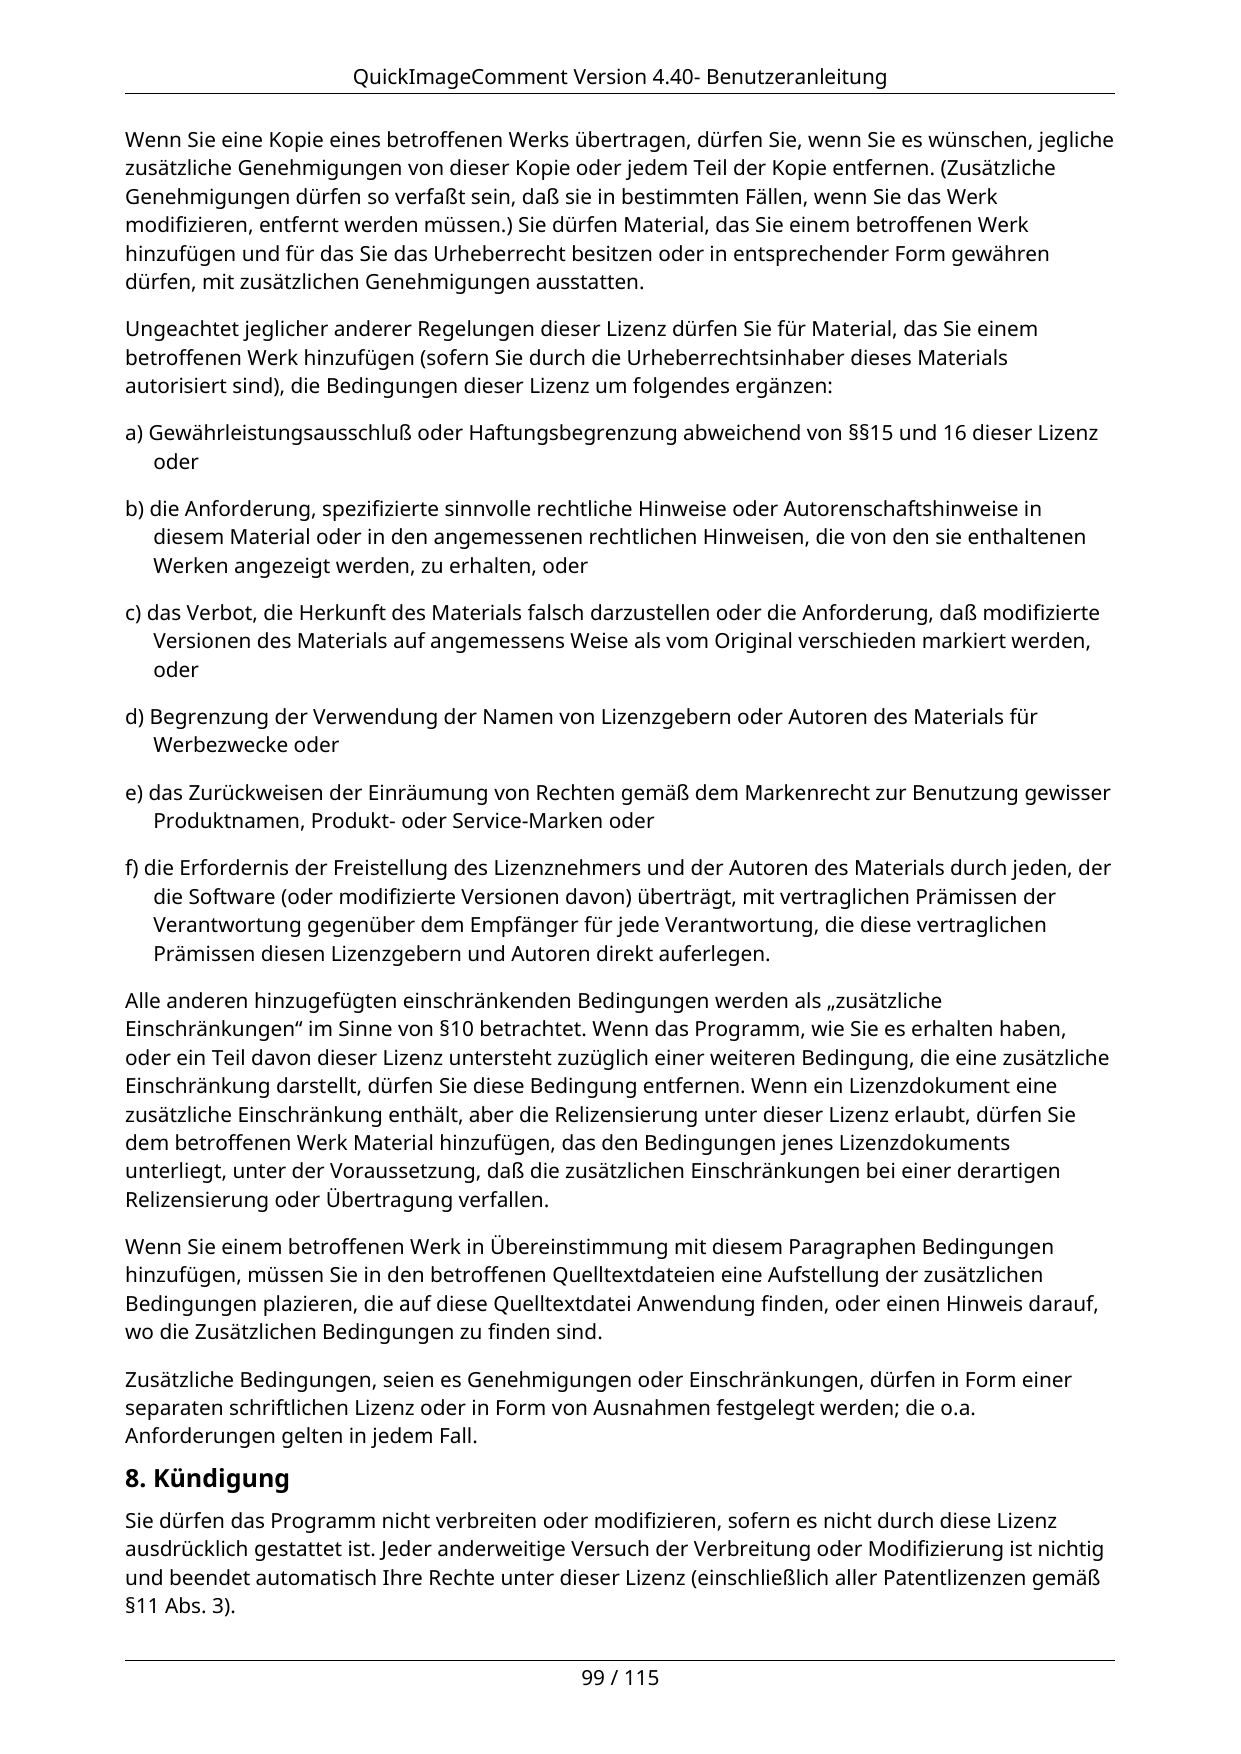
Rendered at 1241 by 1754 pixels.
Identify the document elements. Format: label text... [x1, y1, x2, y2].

text Wenn Sie eine Kopie eines betroffenen Werks übertragen, dürfen Sie, wenn Sie es wünschen, jegliche zusätzliche Genehmigungen von dieser Kopie oder jedem Teil der Kopie entfernen. (Zusätzliche Genehmigungen dürfen so verfaßt sein, daß sie in bestimmten Fällen, wenn Sie das Werk modifizieren, entfernt werden müssen.) Sie dürfen Material, das Sie einem betroffenen Werk hinzufügen und für das Sie das Urheberrecht besitzen oder in entsprechender Form gewähren dürfen, mit zusätzlichen Genehmigungen ausstatten. [125, 125, 1115, 296]
text Sie dürfen das Programm nicht verbreiten oder modifizieren, sofern es nicht durch diese Lizenz ausdrücklich gestattet ist. Jeder anderweitige Versuch der Verbreitung oder Modifizierung ist nichtig und beendet automatisch Ihre Rechte unter dieser Lizenz (einschließlich aller Patentlizenzen gemäß §11 Abs. 3). [125, 1506, 1115, 1620]
text e) das Zurückweisen der Einräumung von Rechten gemäß dem Markenrecht zur Benutzung gewisser Produktnamen, Produkt- oder Service-Marken oder [125, 778, 1115, 835]
text a) Gewährleistungsausschluß oder Haftungsbegrenzung abweichend von §§15 und 16 dieser Lizenz oder [125, 418, 1115, 475]
text c) das Verbot, die Herkunft des Materials falsch darzustellen oder die Anforderung, daß modifizierte Versionen des Materials auf angemessens Weise als vom Original verschieden markiert werden, oder [125, 598, 1115, 683]
text Wenn Sie einem betroffenen Werk in Übereinstimmung mit diesem Paragraphen Bedingungen hinzufügen, müssen Sie in den betroffenen Quelltextdateien eine Aufstellung der zusätzlichen Bedingungen plazieren, die auf diese Quelltextdatei Anwendung finden, oder einen Hinweis darauf, wo die Zusätzlichen Bedingungen zu finden sind. [125, 1232, 1115, 1346]
text d) Begrenzung der Verwendung der Namen von Lizenzgebern oder Autoren des Materials für Werbezwecke oder [125, 702, 1115, 759]
text Alle anderen hinzugefügten einschränkenden Bedingungen werden als „zusätzliche Einschränkungen“ im Sinne von §10 betrachtet. Wenn das Programm, wie Sie es erhalten haben, oder ein Teil davon dieser Lizenz untersteht zuzüglich einer weiteren Bedingung, die eine zusätzliche Einschränkung darstellt, dürfen Sie diese Bedingung entfernen. Wenn ein Lizenzdokument eine zusätzliche Einschränkung enthält, aber die Relizensierung unter dieser Lizenz erlaubt, dürfen Sie dem betroffenen Werk Material hinzufügen, das den Bedingungen jenes Lizenzdokuments unterliegt, unter der Voraussetzung, daß die zusätzlichen Einschränkungen bei einer derartigen Relizensierung oder Übertragung verfallen. [125, 986, 1115, 1213]
text Ungeachtet jeglicher anderer Regelungen dieser Lizenz dürfen Sie für Material, das Sie einem betroffenen Werk hinzufügen (sofern Sie durch die Urheberrechtsinhaber dieses Materials autorisiert sind), die Bedingungen dieser Lizenz um folgendes ergänzen: [125, 314, 1115, 400]
text b) die Anforderung, spezifizierte sinnvolle rechtliche Hinweise oder Autorenschaftshinweise in diesem Material oder in den angemessenen rechtlichen Hinweisen, die von den sie enthaltenen Werken angezeigt werden, zu erhalten, oder [125, 494, 1115, 579]
text 8. Kündigung [125, 1461, 1115, 1495]
text f) die Erfordernis der Freistellung des Lizenznehmers und der Autoren des Materials durch jeden, der die Software (oder modifizierte Versionen davon) überträgt, mit vertraglichen Prämissen der Verantwortung gegenüber dem Empfänger für jede Verantwortung, die diese vertraglichen Prämissen diesen Lizenzgebern und Autoren direkt auferlegen. [125, 853, 1115, 967]
text Zusätzliche Bedingungen, seien es Genehmigungen oder Einschränkungen, dürfen in Form einer separaten schriftlichen Lizenz oder in Form von Ausnahmen festgelegt werden; die o.a. Anforderungen gelten in jedem Fall. [125, 1365, 1115, 1450]
